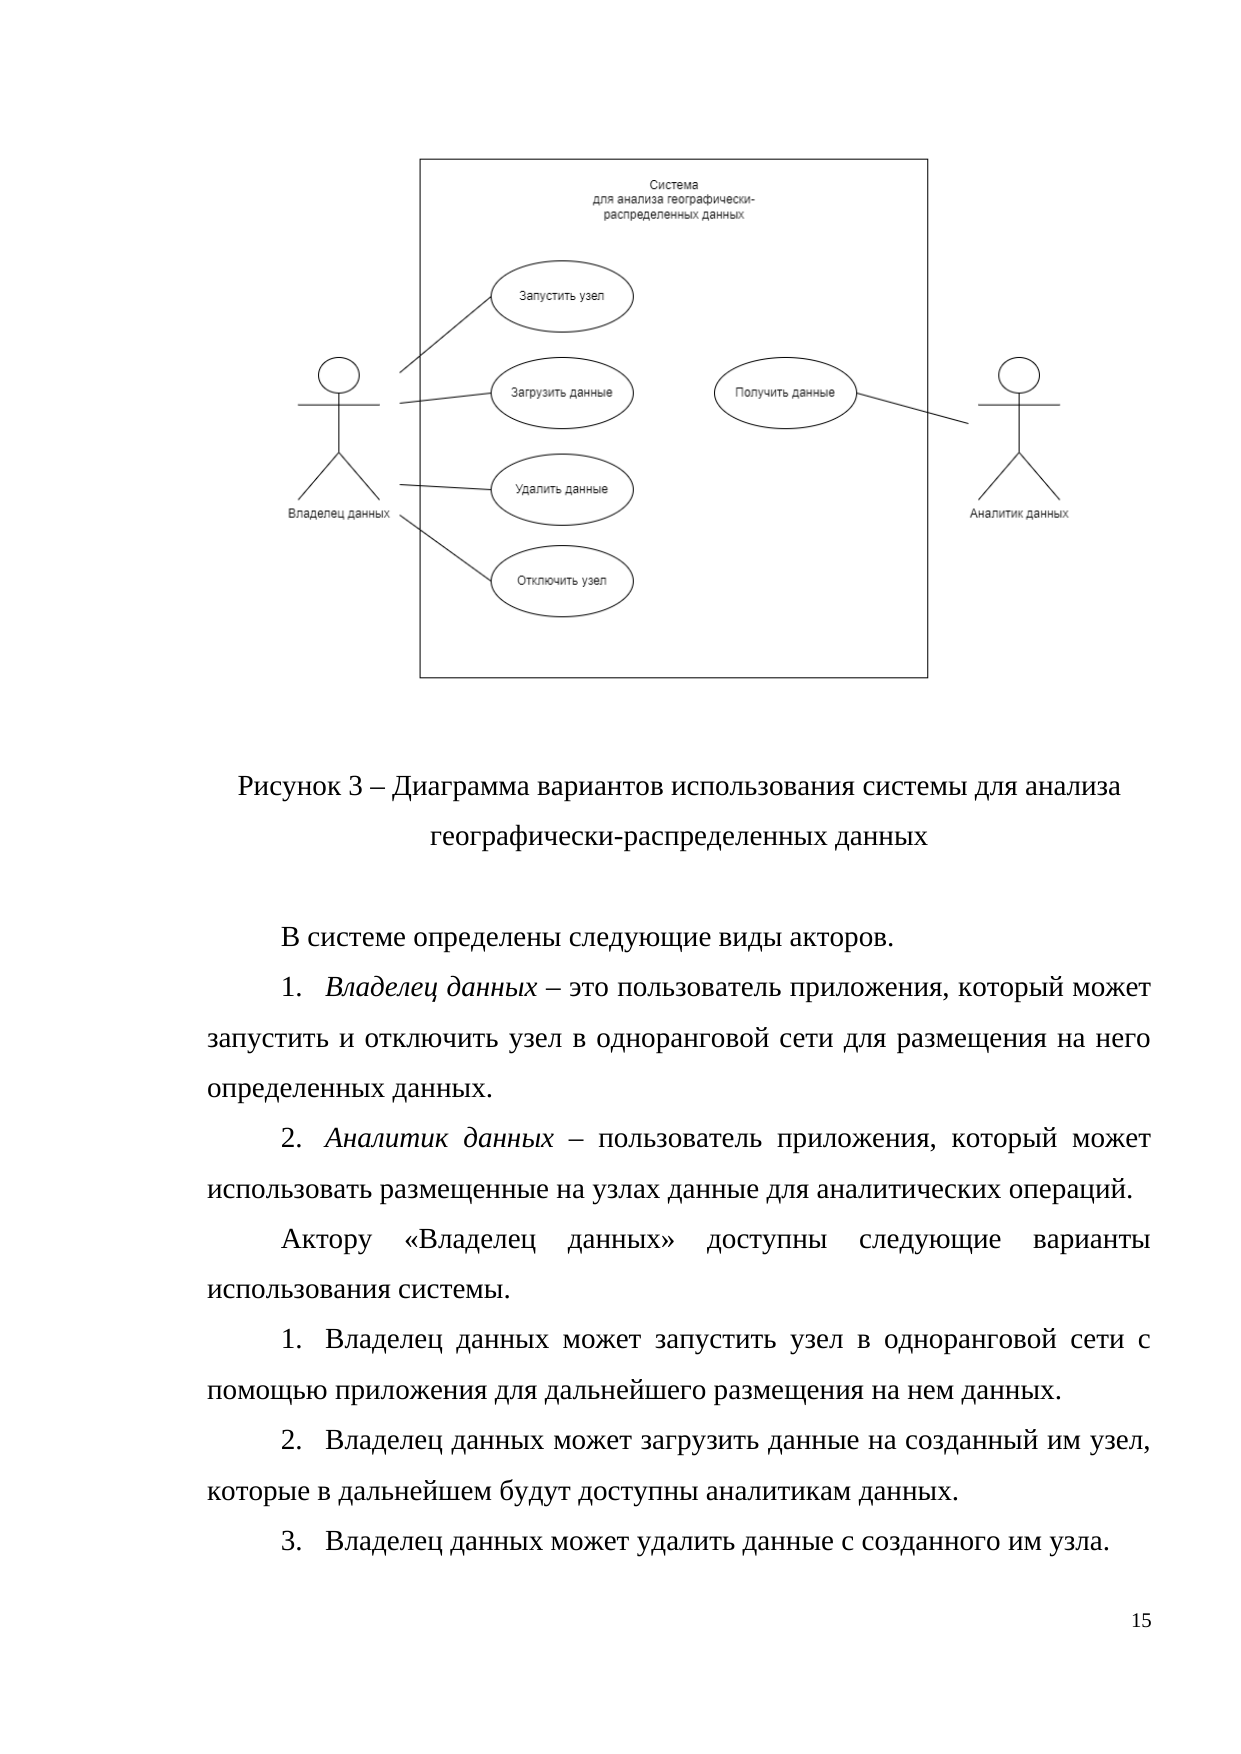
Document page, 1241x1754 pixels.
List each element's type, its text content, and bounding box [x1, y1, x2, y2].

list Владелец данных может удалить данные с созданного им узла. [207, 1523, 1152, 1556]
list Владелец данных может запустить узел в одноранговой сети с помощью приложения для дальнейшего размещения на нем данных. [207, 1322, 1152, 1406]
list Владелец данных – это пользователь приложения, который может запустить и отключить узел в одноранговой сети для размещения на него определенных данных. [207, 969, 1152, 1104]
text Рисунок 3 – Диаграмма вариантов использования системы для анализа географически-распределенных данных [207, 768, 1152, 852]
text Актору «Владелец данных» доступны следующие варианты использования системы. [207, 1221, 1152, 1305]
list Аналитик данных – пользователь приложения, который может использовать размещенные на узлах данные для аналитических операций. [207, 1120, 1152, 1204]
text В системе определены следующие виды акторов. [207, 919, 1152, 953]
picture [248, 118, 1110, 719]
list Владелец данных может загрузить данные на созданный им узел, которые в дальнейшем будут доступны аналитикам данных. [207, 1422, 1152, 1506]
